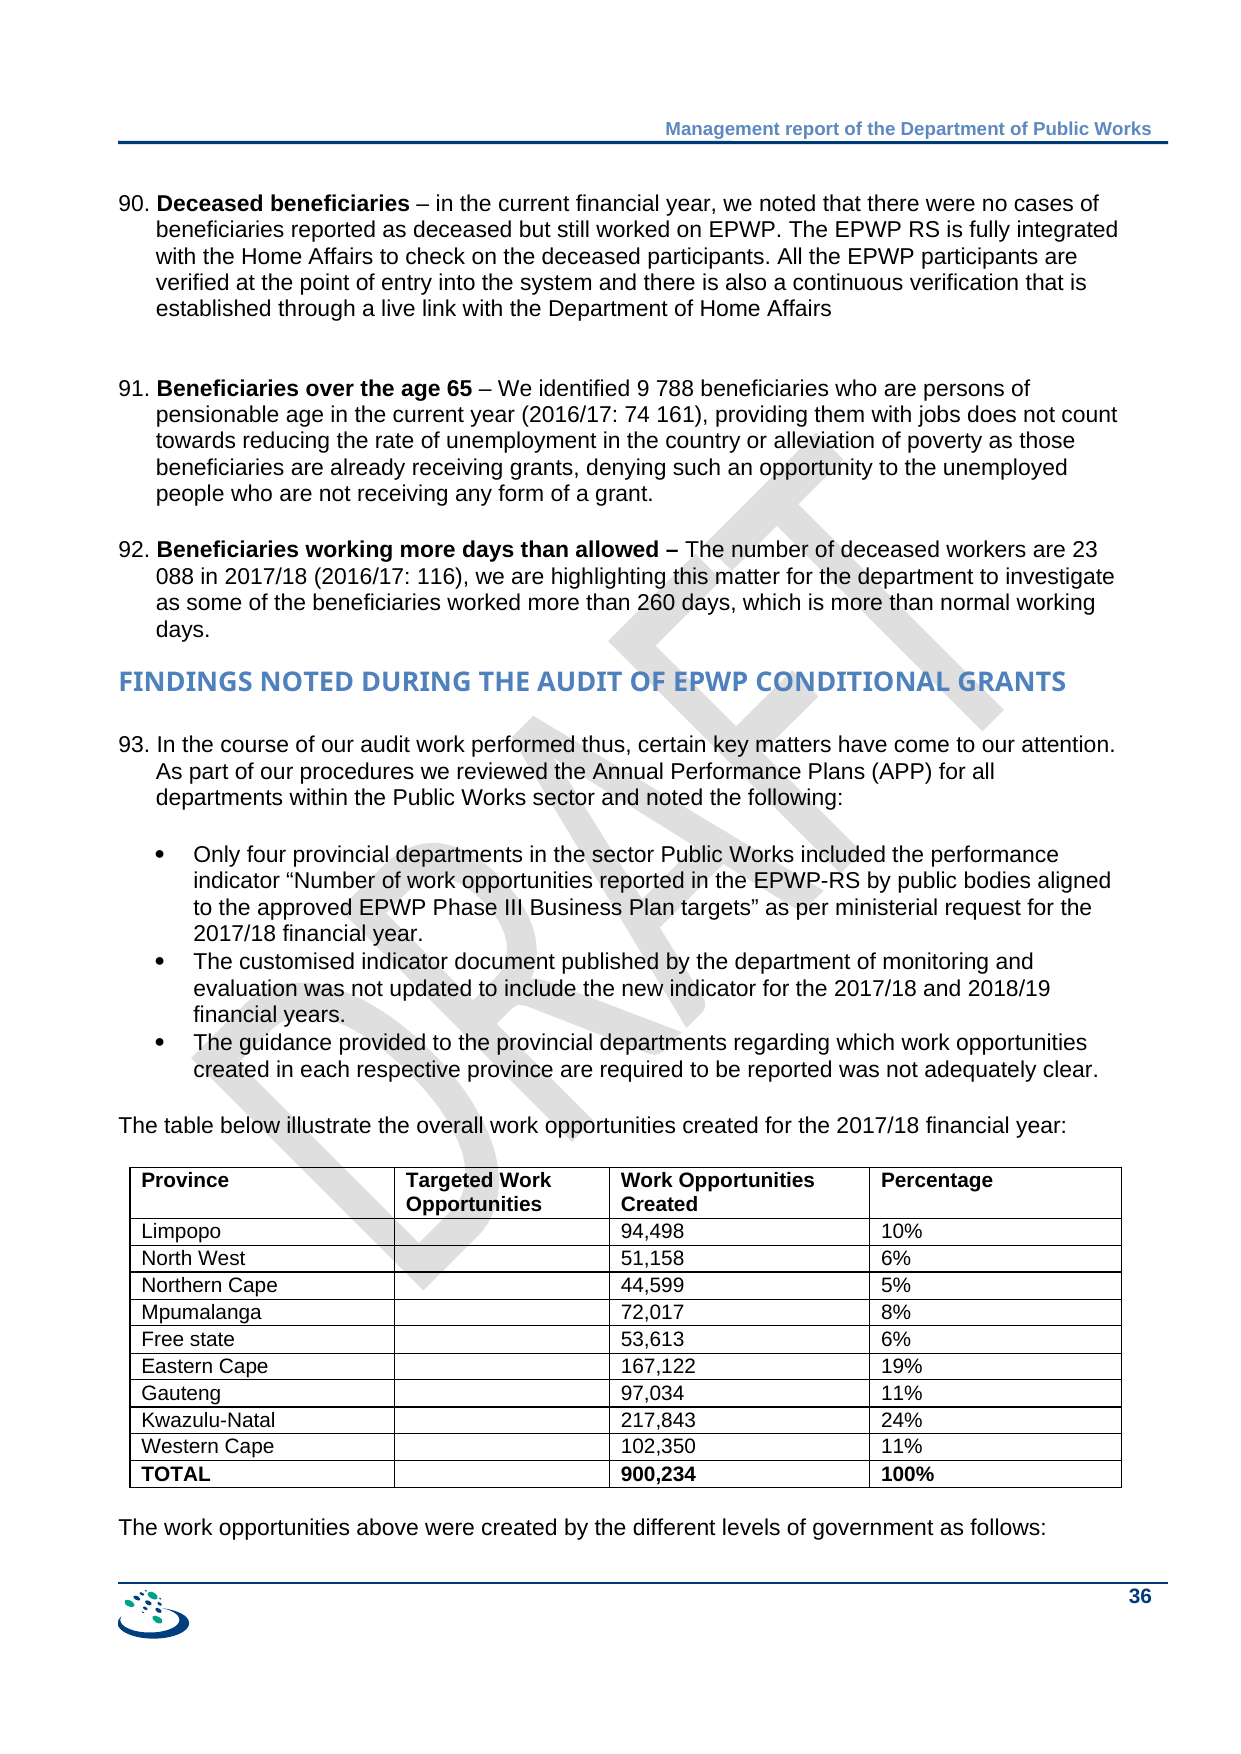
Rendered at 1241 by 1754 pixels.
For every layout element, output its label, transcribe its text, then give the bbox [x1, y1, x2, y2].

list In the course of our audit work performed thus, certain key matters have come to our attention. As part of our procedures we reviewed the Annual Performance Plans (APP) for all departments within the Public Works sector and noted the following: [118, 731, 1122, 811]
table_cell 53,613 [610, 1326, 869, 1352]
table_header Percentage [870, 1168, 1121, 1217]
list The customised indicator document published by the department of monitoring and evaluation was not updated to include the new indicator for the 2017/18 and 2018/19 financial years. [156, 948, 1122, 1027]
list Deceased beneficiaries – in the current financial year, we noted that there were no cases of beneficiaries reported as deceased but still worked on EPWP. The EPWP RS is fully integrated with the Home Affairs to check on the deceased participants. All the EPWP participants are verified at the point of entry into the system and there is also a continuous verification that is established through a live link with the Department of Home Affairs [118, 190, 1122, 322]
table_cell [395, 1380, 609, 1406]
table_cell 5% [870, 1273, 1121, 1298]
table_cell 8% [870, 1300, 1121, 1325]
table_cell 100% [870, 1461, 1121, 1487]
list Beneficiaries over the age 65 – We identified 9 788 beneficiaries who are persons of pensionable age in the current year (2016/17: 74 161), providing them with jobs does not count towards reducing the rate of unemployment in the country or alleviation of poverty as those beneficiaries are already receiving grants, denying such an opportunity to the unemployed people who are not receiving any form of a grant. [118, 374, 1122, 506]
table_cell 94,498 [610, 1219, 869, 1244]
table_cell North West [131, 1246, 394, 1271]
table_cell 19% [870, 1354, 1121, 1379]
table_cell [395, 1461, 609, 1487]
table_cell 72,017 [610, 1300, 869, 1325]
table_cell Western Cape [131, 1434, 394, 1460]
table_cell 44,599 [610, 1273, 869, 1298]
text FINDINGS NOTED DURING THE AUDIT OF EPWP CONDITIONAL GRANTS [118, 663, 1122, 699]
table_cell 900,234 [610, 1461, 869, 1487]
table_cell Gauteng [131, 1380, 394, 1406]
table_cell Mpumalanga [131, 1300, 394, 1325]
table_cell Limpopo [131, 1219, 394, 1244]
table_cell 24% [870, 1408, 1121, 1433]
table_cell [395, 1246, 609, 1271]
text The table below illustrate the overall work opportunities created for the 2017/18 financial year: [118, 1112, 1122, 1139]
text The work opportunities above were created by the different levels of government as follows: [118, 1514, 1122, 1541]
table_cell Free state [131, 1326, 394, 1352]
list Beneficiaries working more days than allowed – The number of deceased workers are 23 088 in 2017/18 (2016/17: 116), we are highlighting this matter for the department to investigate as some of the beneficiaries worked more than 260 days, which is more than normal working days. [118, 536, 1122, 642]
table_cell 11% [870, 1380, 1121, 1406]
table_cell [395, 1434, 609, 1460]
table_header Work Opportunities Created [610, 1168, 869, 1217]
table_cell 97,034 [610, 1380, 869, 1406]
list Only four provincial departments in the sector Public Works included the performance indicator “Number of work opportunities reported in the EPWP-RS by public bodies aligned to the approved EPWP Phase III Business Plan targets” as per ministerial request for the 2017/18 financial year. [156, 841, 1122, 946]
table_cell 10% [870, 1219, 1121, 1244]
table_cell 6% [870, 1246, 1121, 1271]
table_cell [395, 1300, 609, 1325]
table_cell [395, 1219, 609, 1244]
table_cell 217,843 [610, 1408, 869, 1433]
table_cell Kwazulu-Natal [131, 1408, 394, 1433]
table_cell 102,350 [610, 1434, 869, 1460]
table_cell Eastern Cape [131, 1354, 394, 1379]
table_cell [395, 1273, 609, 1298]
table_header Province [131, 1168, 394, 1217]
table_cell TOTAL [131, 1461, 394, 1487]
table_cell [395, 1354, 609, 1379]
table_cell 6% [870, 1326, 1121, 1352]
list The guidance provided to the provincial departments regarding which work opportunities created in each respective province are required to be reported was not adequately clear. [156, 1029, 1122, 1082]
table_cell Northern Cape [131, 1273, 394, 1298]
table_cell [395, 1408, 609, 1433]
table_cell 51,158 [610, 1246, 869, 1271]
table_cell [395, 1326, 609, 1352]
table_cell 167,122 [610, 1354, 869, 1379]
table_header Targeted Work Opportunities [395, 1168, 609, 1217]
table_cell 11% [870, 1434, 1121, 1460]
